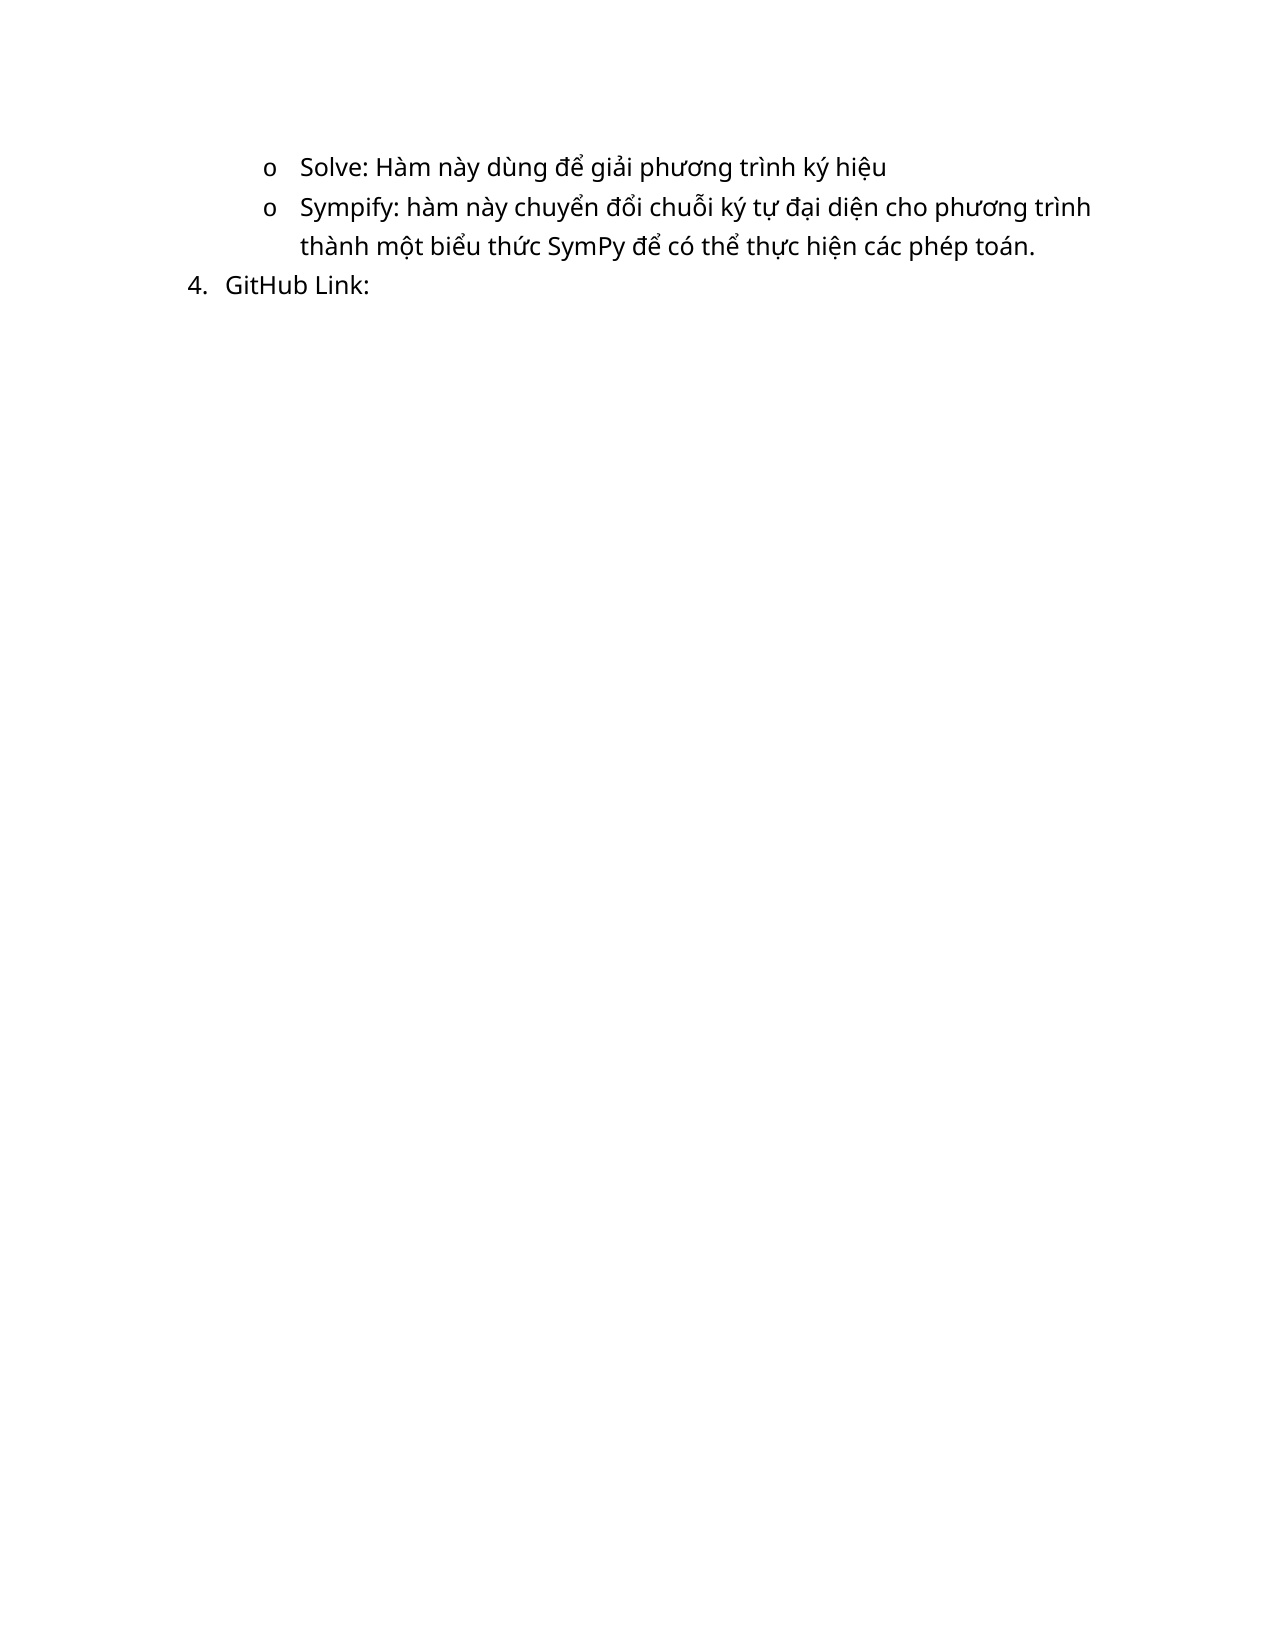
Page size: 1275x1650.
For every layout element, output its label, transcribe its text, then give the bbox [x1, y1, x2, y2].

list Solve: Hàm này dùng để giải phương trình ký hiệu [262, 150, 1125, 184]
list GitHub Link: [187, 268, 1125, 302]
list Sympify: hàm này chuyển đổi chuỗi ký tự đại diện cho phương trình thành một biểu thức SymPy để có thể thực hiện các phép toán. [262, 189, 1125, 263]
